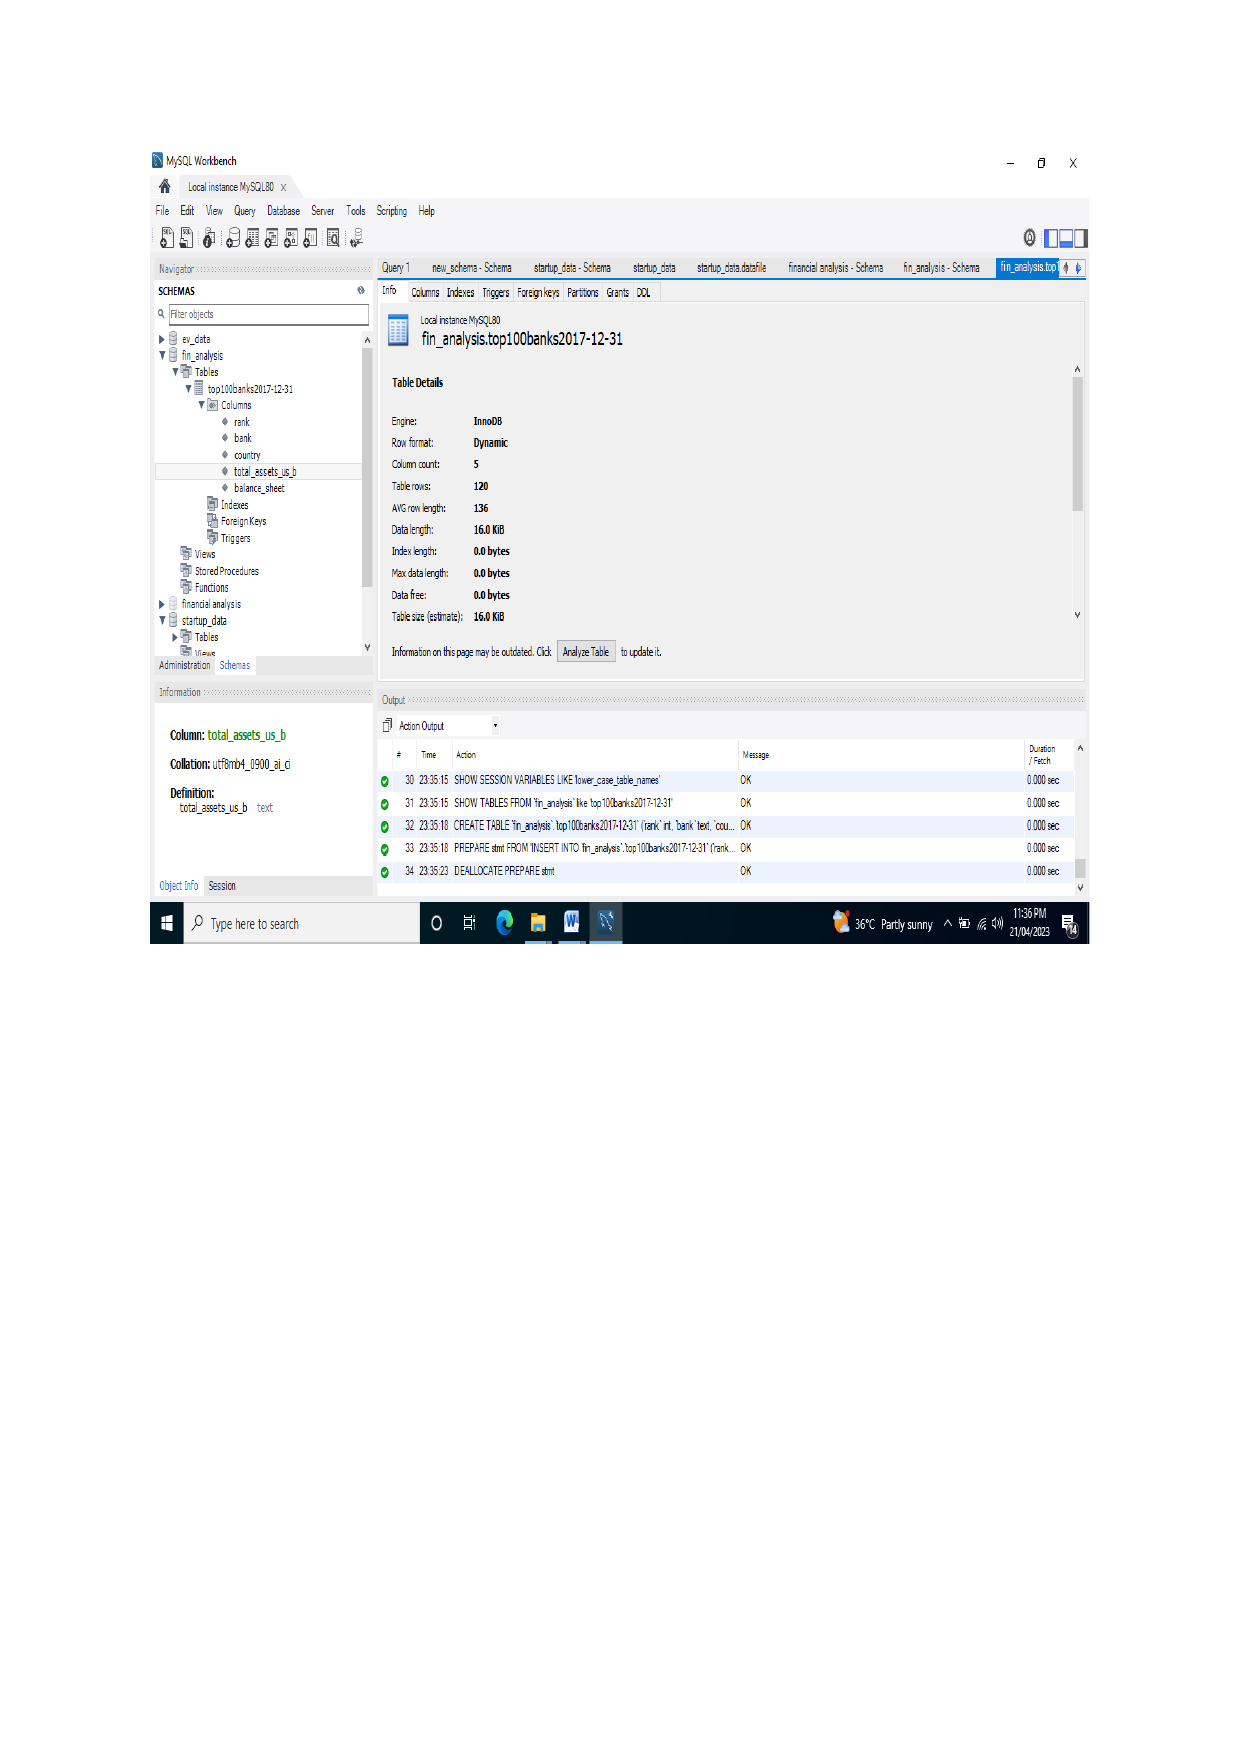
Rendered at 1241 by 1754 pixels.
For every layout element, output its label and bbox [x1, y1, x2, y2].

picture [150, 150, 1090, 944]
